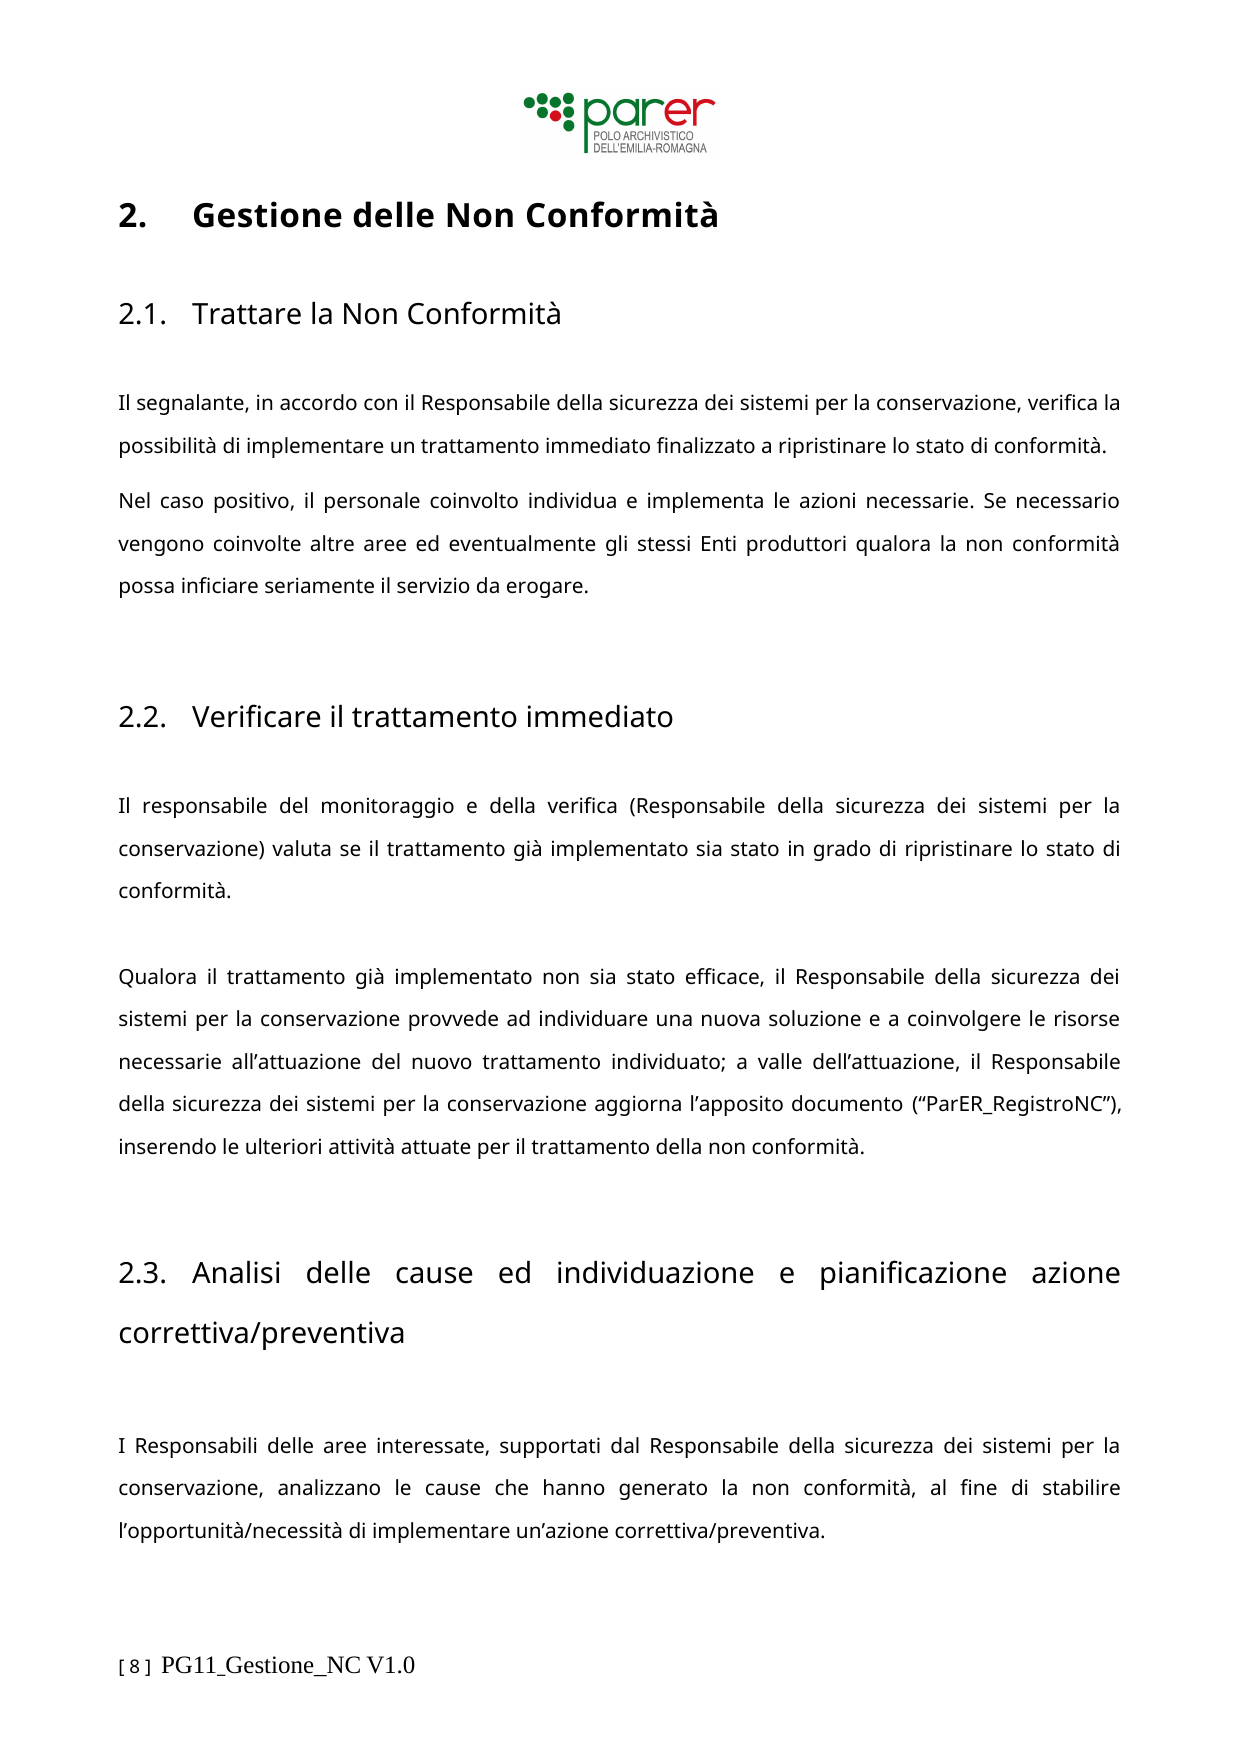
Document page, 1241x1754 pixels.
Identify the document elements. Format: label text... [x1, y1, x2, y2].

picture [521, 88, 720, 158]
subtitle 2. Gestione delle Non Conformità [118, 191, 1122, 237]
list Qualora il trattamento già implementato non sia stato efficace, il Responsabile della sicurezza dei sistemi per la conservazione provvede ad individuare una nuova soluzione e a coinvolgere le risorse necessarie all’attuazione del nuovo trattamento individuato; a valle dell’attuazione, il Responsabile della sicurezza dei sistemi per la conservazione aggiorna l’apposito documento (“ParER_RegistroNC”), inserendo le ulteriori attività attuate per il trattamento della non conformità. [118, 962, 1122, 1161]
text Il segnalante, in accordo con il Responsabile della sicurezza dei sistemi per la conservazione, verifica la possibilità di implementare un trattamento immediato finalizzato a ripristinare lo stato di conformità. [118, 388, 1122, 459]
list Il responsabile del monitoraggio e della verifica (Responsabile della sicurezza dei sistemi per la conservazione) valuta se il trattamento già implementato sia stato in grado di ripristinare lo stato di conformità. [118, 791, 1122, 905]
text I Responsabili delle aree interessate, supportati dal Responsabile della sicurezza dei sistemi per la conservazione, analizzano le cause che hanno generato la non conformità, al fine di stabilire l’opportunità/necessità di implementare un’azione correttiva/preventiva. [118, 1431, 1122, 1544]
subtitle 2.2. Verificare il trattamento immediato [118, 697, 1122, 736]
subtitle 2.1. Trattare la Non Conformità [118, 294, 1122, 333]
list Nel caso positivo, il personale coinvolto individua e implementa le azioni necessarie. Se necessario vengono coinvolte altre aree ed eventualmente gli stessi Enti produttori qualora la non conformità possa inficiare seriamente il servizio da erogare. [118, 486, 1122, 600]
list 2.3. Analisi delle cause ed individuazione e pianificazione azione correttiva/preventiva [118, 1252, 1122, 1352]
